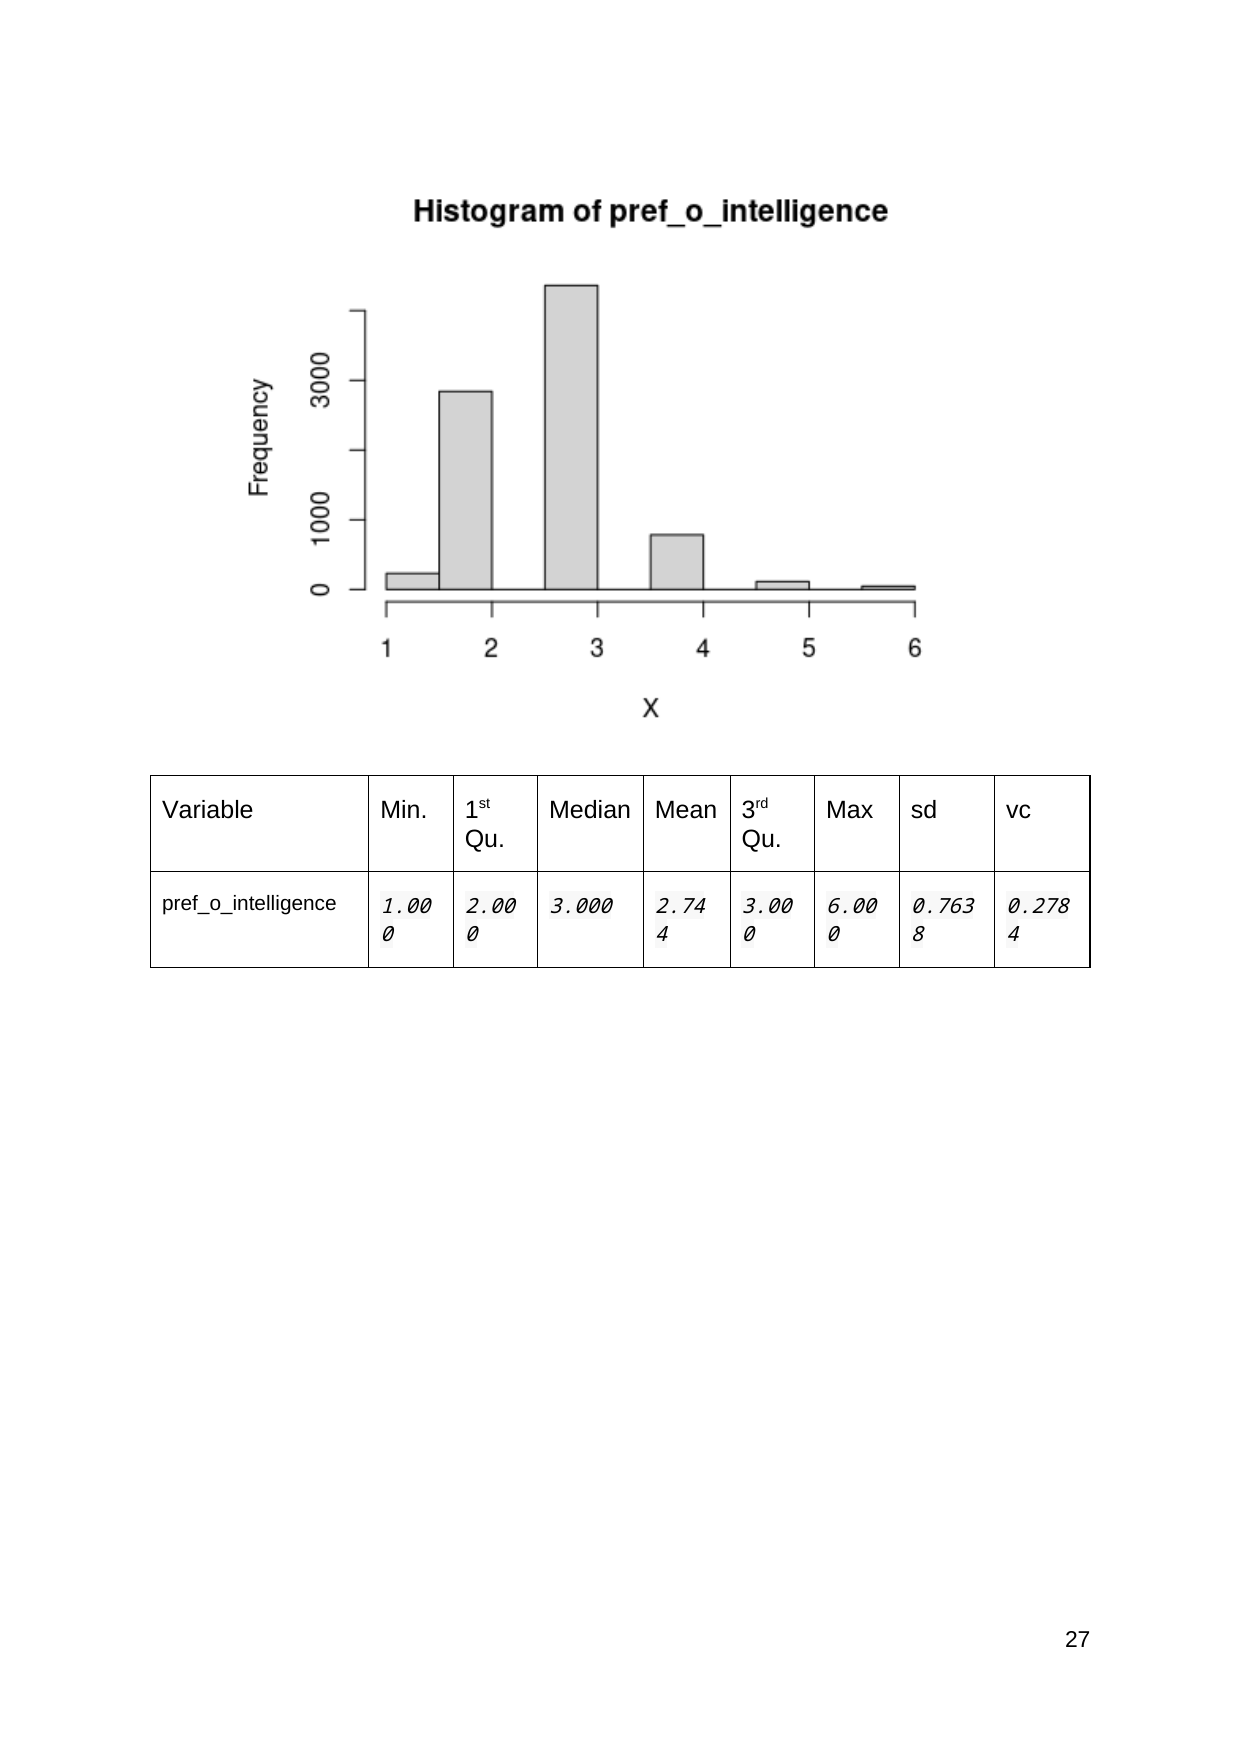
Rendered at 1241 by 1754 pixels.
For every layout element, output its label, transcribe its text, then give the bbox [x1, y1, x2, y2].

table_header Min. [369, 776, 453, 871]
table_header Max [815, 776, 899, 871]
table_header sd [900, 776, 994, 871]
table_header Mean [644, 776, 730, 871]
table_cell 3.000 [731, 872, 814, 967]
table_header 3rd Qu. [731, 776, 814, 871]
table_cell 3.000 [538, 872, 643, 967]
table_cell pref_o_intelligence [151, 872, 368, 967]
table_cell 1.000 [369, 872, 453, 967]
table_cell 2.744 [644, 872, 730, 967]
table_cell 6.000 [815, 872, 899, 967]
table_cell 0.2784 [995, 872, 1089, 967]
table_cell 0.7638 [900, 872, 994, 967]
table_header Variable [151, 776, 368, 871]
table_header 1st Qu. [454, 776, 537, 871]
table_header vc [995, 776, 1089, 871]
table_header Median [538, 776, 643, 871]
picture [241, 150, 999, 757]
table_cell 2.000 [454, 872, 537, 967]
